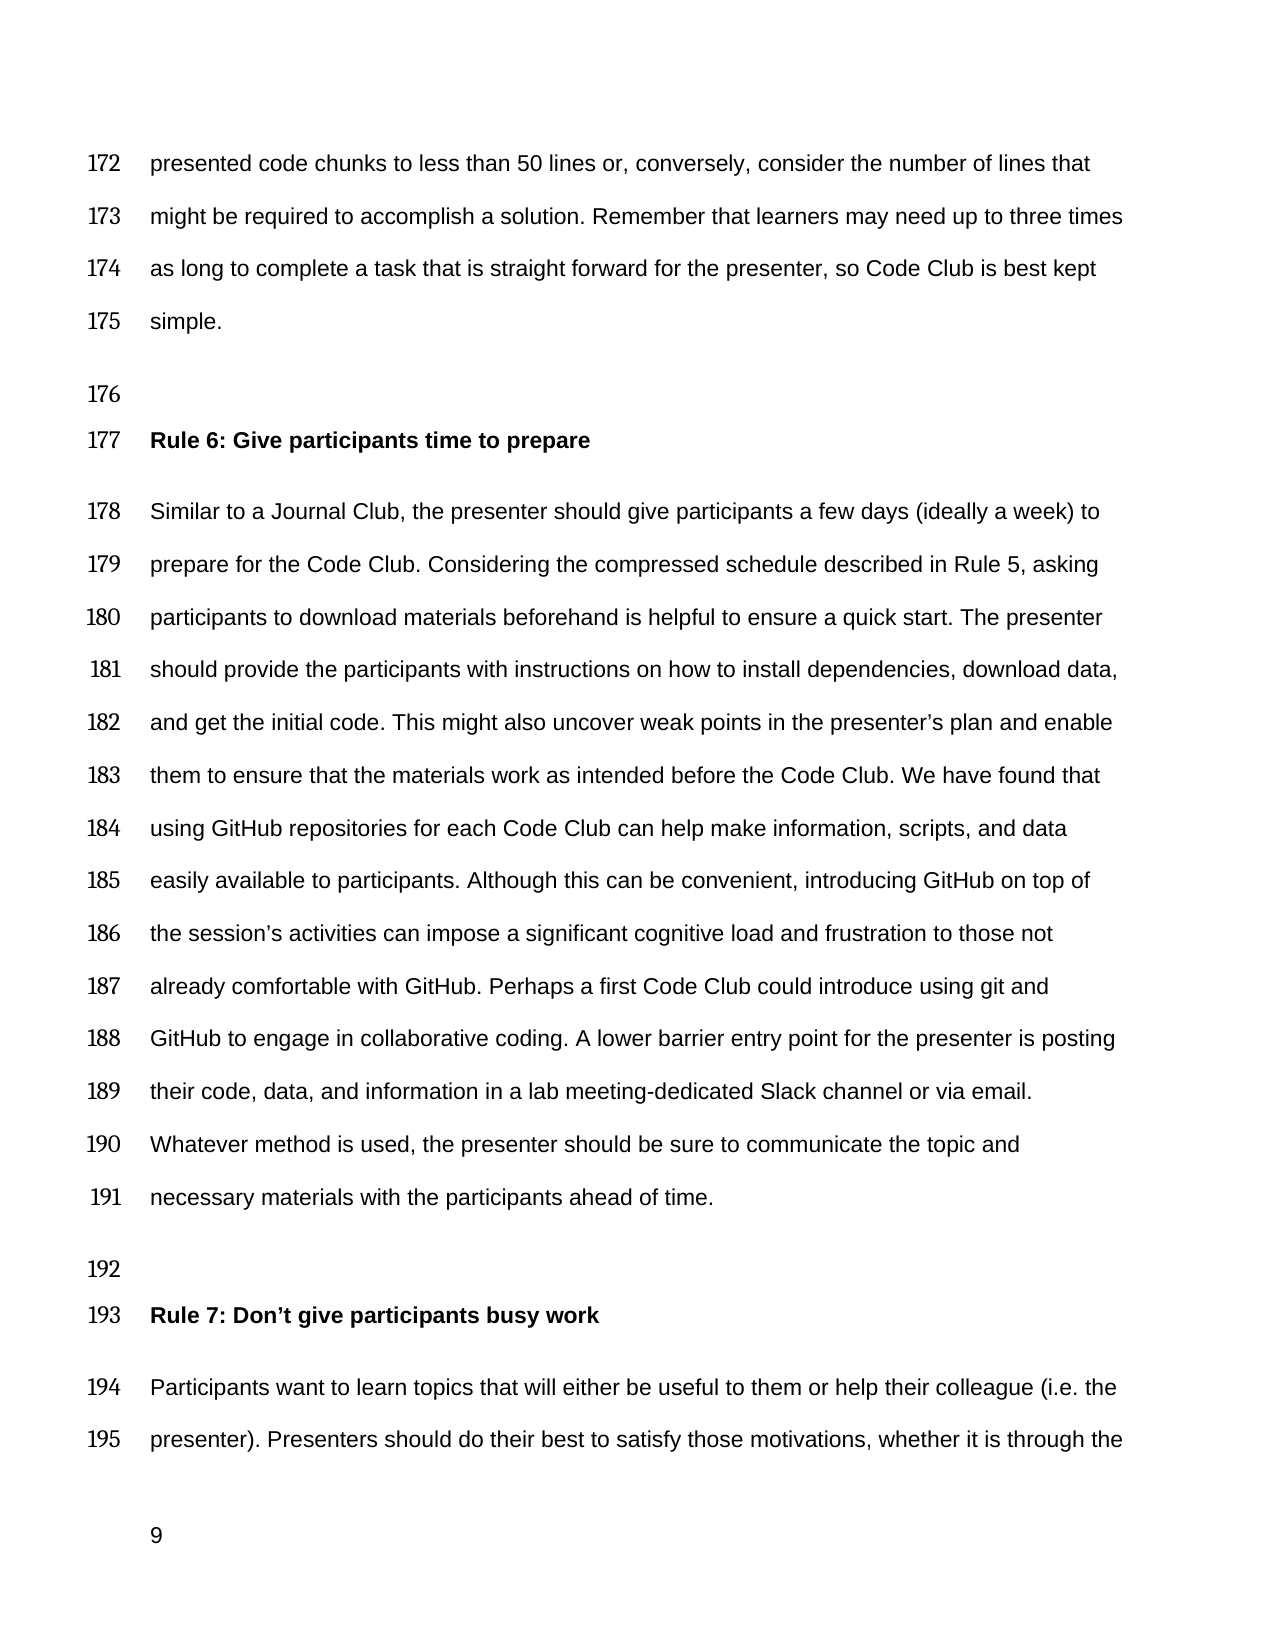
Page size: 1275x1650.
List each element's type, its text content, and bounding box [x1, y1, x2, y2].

text Similar to a Journal Club, the presenter should give participants a few days (ideally a week) to prepare for the Code Club. Considering the compressed schedule described in Rule 5, asking participants to download materials beforehand is helpful to ensure a quick start. The presenter should provide the participants with instructions on how to install dependencies, download data, and get the initial code. This might also uncover weak points in the presenter’s plan and enable them to ensure that the materials work as intended before the Code Club. We have found that using GitHub repositories for each Code Club can help make information, scripts, and data easily available to participants. Although this can be convenient, introducing GitHub on top of the session’s activities can impose a significant cognitive load and frustration to those not already comfortable with GitHub. Perhaps a first Code Club could introduce using git and GitHub to engage in collaborative coding. A lower barrier entry point for the presenter is posting their code, data, and information in a lab meeting-dedicated Slack channel or via email. Whatever method is used, the presenter should be sure to communicate the topic and necessary materials with the participants ahead of time. [150, 498, 1125, 1210]
subtitle Rule 6: Give participants time to prepare [150, 427, 1125, 453]
subtitle Rule 7: Don’t give participants busy work [150, 1302, 1125, 1328]
